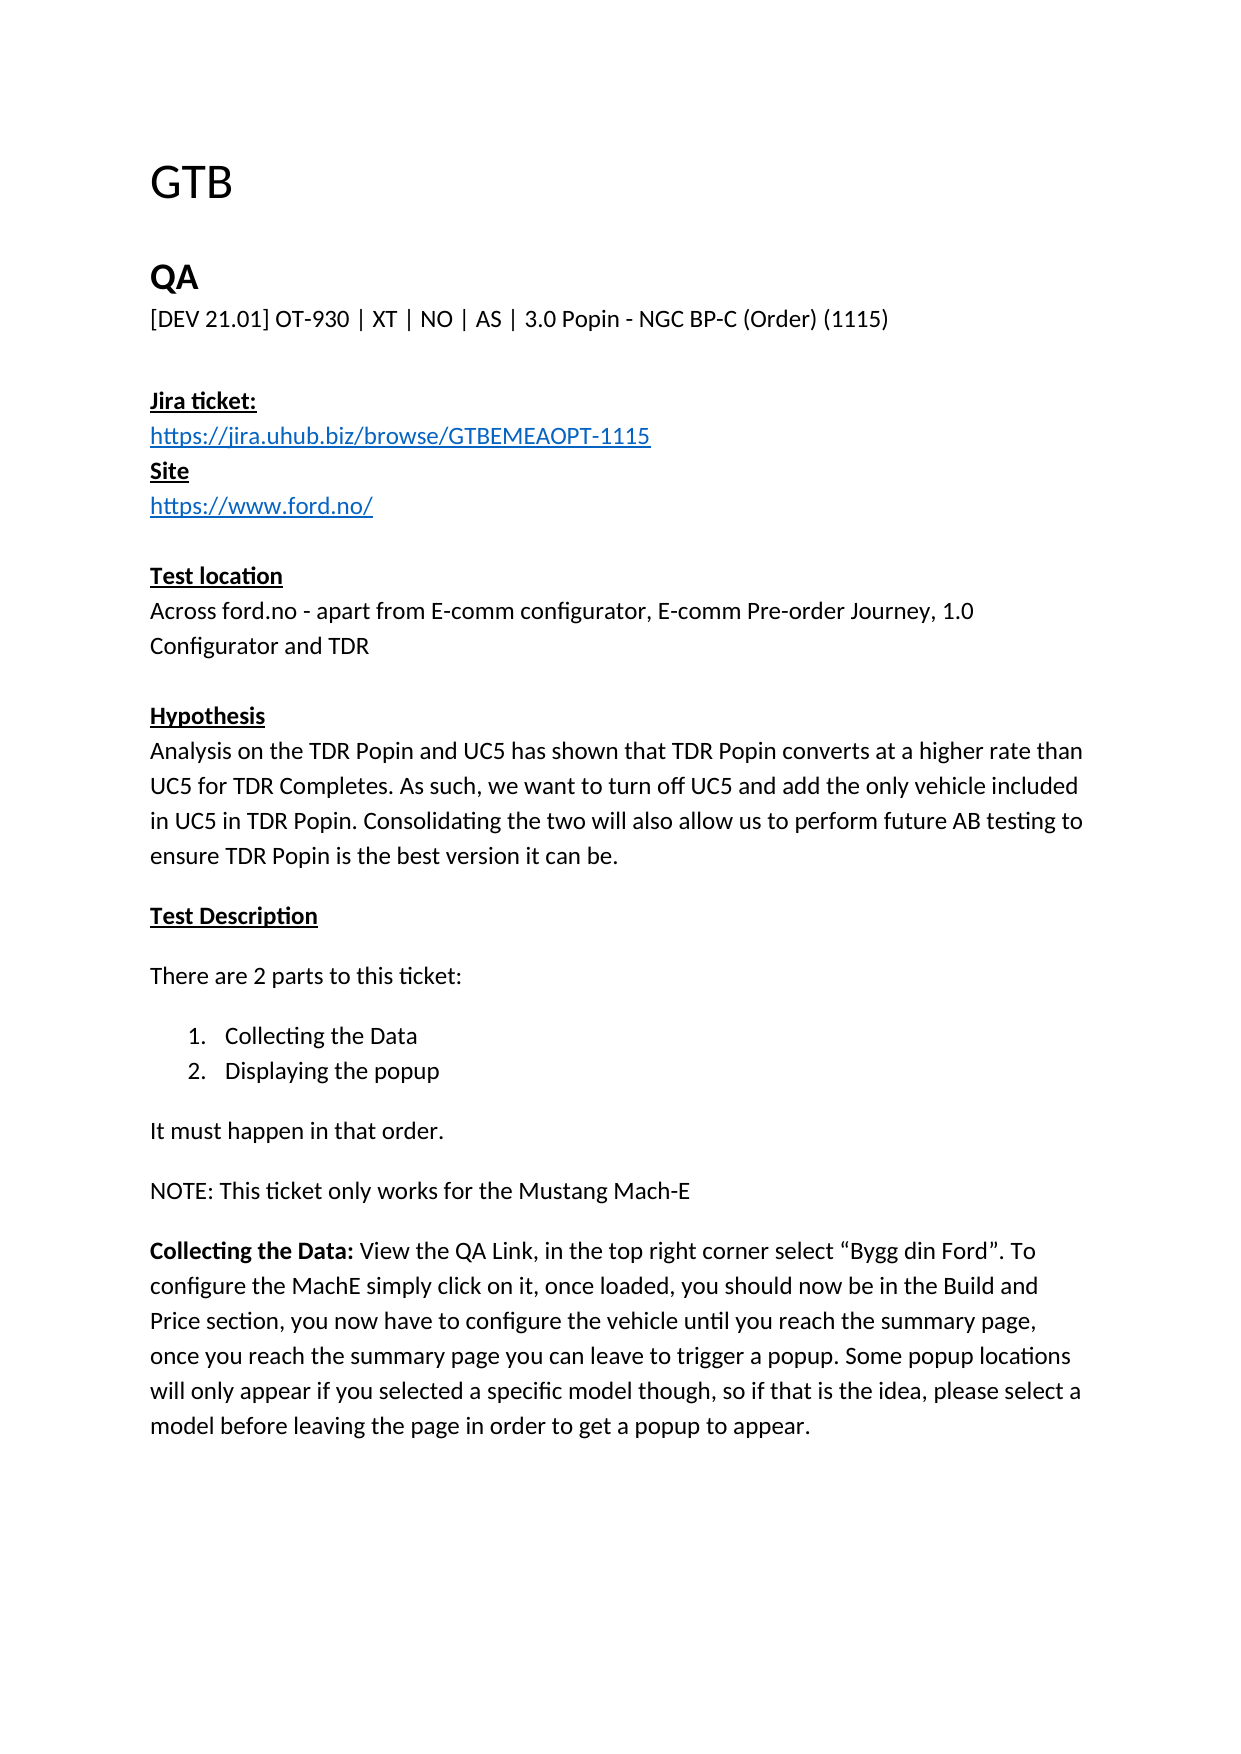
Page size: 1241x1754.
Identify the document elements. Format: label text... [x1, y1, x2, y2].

text NOTE: This ticket only works for the Mustang Mach-E [150, 1175, 1090, 1206]
list Displaying the popup [187, 1055, 1090, 1086]
text Hypothesis Analysis on the TDR Popin and UC5 has shown that TDR Popin converts at a higher rate than UC5 for TDR Completes. As such, we want to turn off UC5 and add the only vehicle included in UC5 in TDR Popin. Consolidating the two will also allow us to perform future AB testing to ensure TDR Popin is the best version it can be. [150, 700, 1090, 871]
text Site https://www.ford.no/ [150, 455, 1090, 521]
text Collecting the Data: View the QA Link, in the top right corner select “Bygg din Ford”. To configure the MachE simply click on it, once loaded, you should now be in the Build and Price section, you now have to configure the vehicle until you reach the summary page, once you reach the summary page you can leave to trigger a popup. Some popup locations will only appear if you selected a specific model though, so if that is the idea, please select a model before leaving the page in order to get a popup to appear. [150, 1235, 1090, 1441]
text Jira ticket: https://jira.uhub.biz/browse/GTBEMEAOPT-1115 [150, 385, 1090, 451]
list Collecting the Data [187, 1020, 1090, 1051]
text Test location Across ford.no - apart from E-comm configurator, E-comm Pre-order Journey, 1.0 Configurator and TDR [150, 560, 1090, 696]
text There are 2 parts to this ticket: [150, 960, 1090, 991]
text It must happen in that order. [150, 1115, 1090, 1146]
text Test Description [150, 900, 1090, 931]
text GTB QA [DEV 21.01] OT-930 | XT | NO | AS | 3.0 Popin - NGC BP-C (Order) (1115) [150, 150, 1090, 334]
